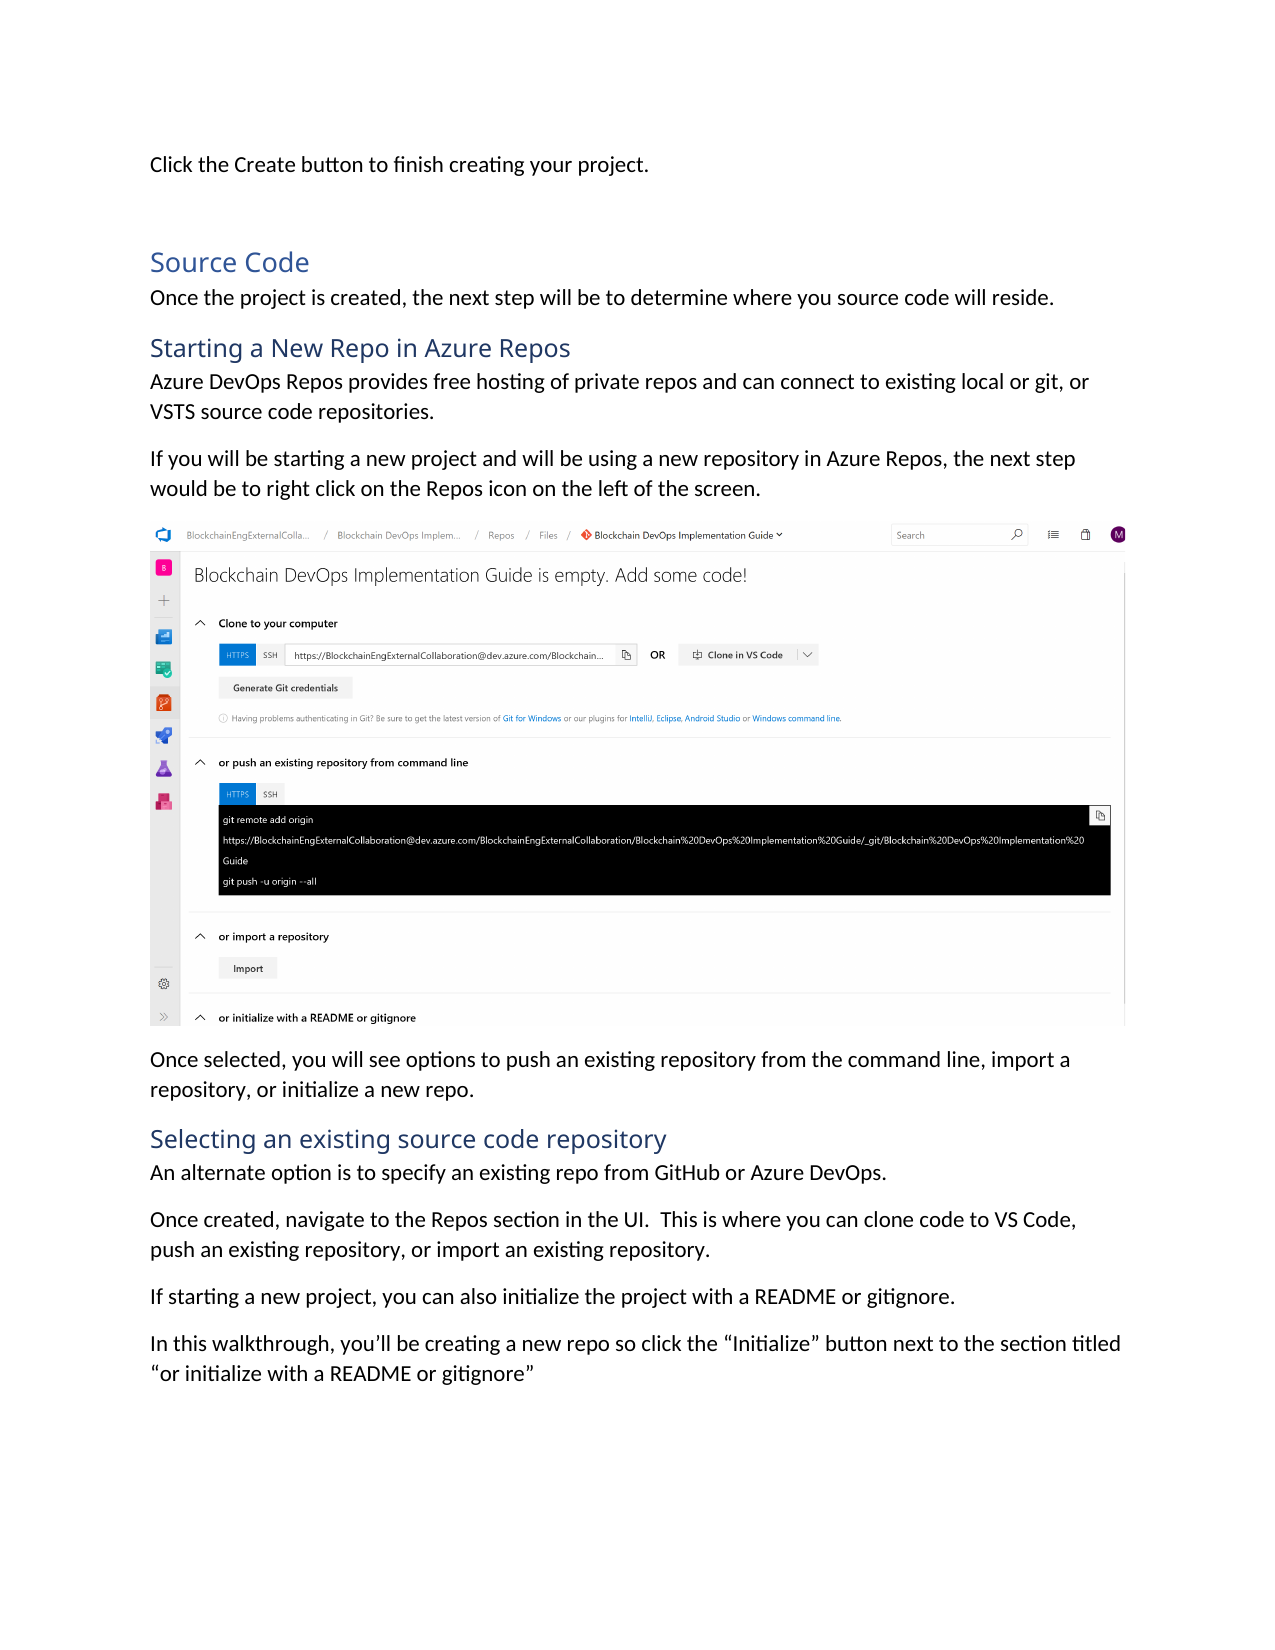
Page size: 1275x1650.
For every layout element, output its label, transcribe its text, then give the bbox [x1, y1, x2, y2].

text An alternate option is to specify an existing repo from GitHub or Azure DevOps. [150, 1158, 1125, 1187]
text In this walkthrough, you’ll be creating a new repo so click the “Initialize” button next to the section titled “or initialize with a README or gitignore” [150, 1329, 1125, 1388]
subtitle Starting a New Repo in Azure Repos [150, 330, 1125, 364]
subtitle Selecting an existing source code repository [150, 1122, 1125, 1156]
text Once the project is created, the next step will be to determine where you source code will reside. [150, 283, 1125, 312]
text If you will be starting a new project and will be using a new repository in Azure Repos, the next step would be to right click on the Repos icon on the left of the screen. [150, 444, 1125, 502]
text Click the Create button to finish creating your project. [150, 150, 1125, 178]
subtitle Source Code [150, 244, 1125, 281]
text Once created, navigate to the Repos section in the UI. This is where you can clone code to VS Code, push an existing repository, or import an existing repository. [150, 1205, 1125, 1264]
picture [150, 521, 1125, 1026]
text Azure DevOps Repos provides free hosting of private repos and can connect to existing local or git, or VSTS source code repositories. [150, 367, 1125, 425]
text Once selected, you will see options to push an existing repository from the command line, import a repository, or initialize a new repo. [150, 1045, 1125, 1103]
text If starting a new project, you can also initialize the project with a README or gitignore. [150, 1282, 1125, 1311]
